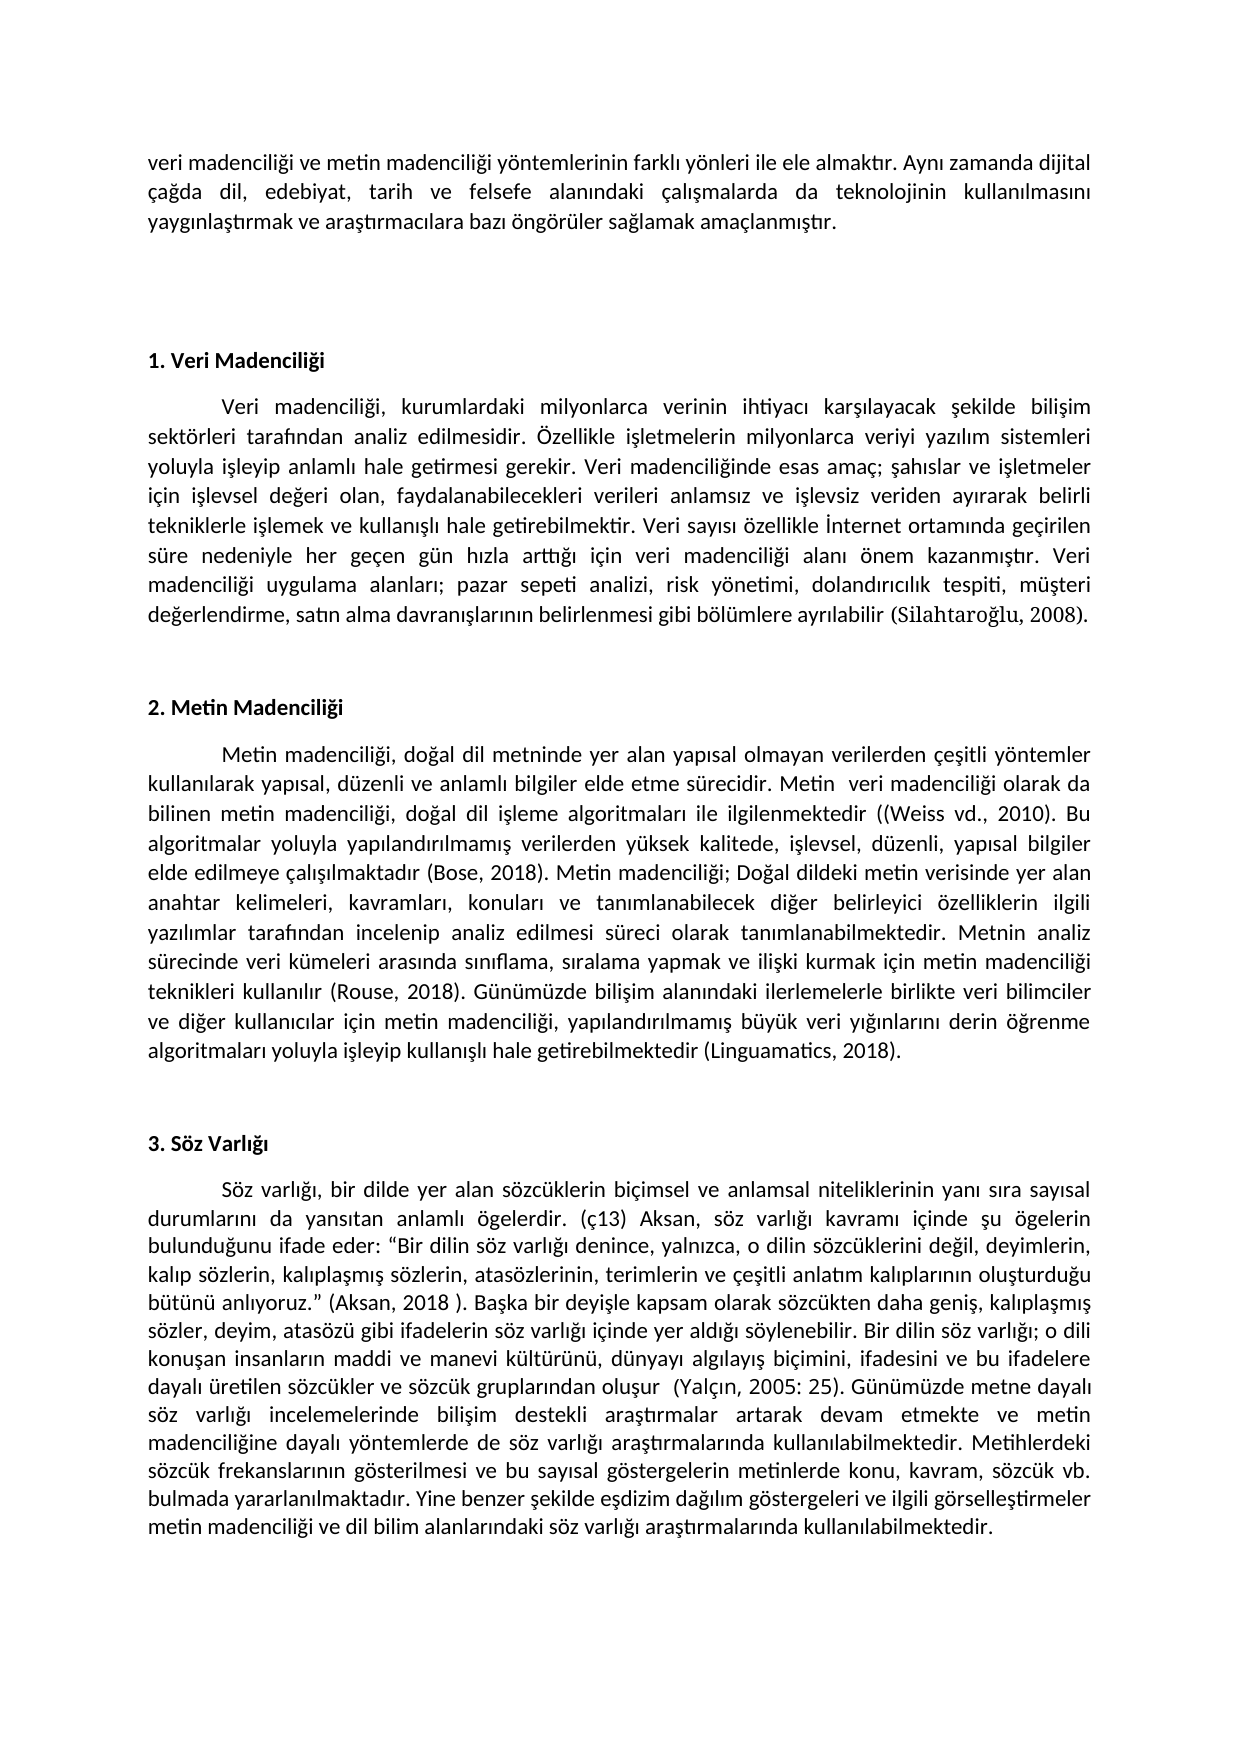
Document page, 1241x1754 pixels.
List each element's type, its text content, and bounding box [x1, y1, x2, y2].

text Metin madenciliği, doğal dil metninde yer alan yapısal olmayan verilerden çeşitli yöntemler kullanılarak yapısal, düzenli ve anlamlı bilgiler elde etme sürecidir. Metin veri madenciliği olarak da bilinen metin madenciliği, doğal dil işleme algoritmaları ile ilgilenmektedir ((Weiss vd., 2010). Bu algoritmalar yoluyla yapılandırılmamış verilerden yüksek kalitede, işlevsel, düzenli, yapısal bilgiler elde edilmeye çalışılmaktadır (Bose, 2018). Metin madenciliği; Doğal dildeki metin verisinde yer alan anahtar kelimeleri, kavramları, konuları ve tanımlanabilecek diğer belirleyici özelliklerin ilgili yazılımlar tarafından incelenip analiz edilmesi süreci olarak tanımlanabilmektedir. Metnin analiz sürecinde veri kümeleri arasında sınıflama, sıralama yapmak ve ilişki kurmak için metin madenciliği teknikleri kullanılır (Rouse, 2018). Günümüzde bilişim alanındaki ilerlemelerle birlikte veri bilimciler ve diğer kullanıcılar için metin madenciliği, yapılandırılmamış büyük veri yığınlarını derin öğrenme algoritmaları yoluyla işleyip kullanışlı hale getirebilmektedir (Linguamatics, 2018). [148, 740, 1093, 1064]
text Söz varlığı, bir dilde yer alan sözcüklerin biçimsel ve anlamsal niteliklerinin yanı sıra sayısal durumlarını da yansıtan anlamlı ögelerdir. (ç13) Aksan, söz varlığı kavramı içinde şu ögelerin bulunduğunu ifade eder: “Bir dilin söz varlığı denince, yalnızca, o dilin sözcüklerini değil, deyimlerin, kalıp sözlerin, kalıplaşmış sözlerin, atasözlerinin, terimlerin ve çeşitli anlatım kalıplarının oluşturduğu bütünü anlıyoruz.” (Aksan, 2018 ). Başka bir deyişle kapsam olarak sözcükten daha geniş, kalıplaşmış sözler, deyim, atasözü gibi ifadelerin söz varlığı içinde yer aldığı söylenebilir. Bir dilin söz varlığı; o dili konuşan insanların maddi ve manevi kültürünü, dünyayı algılayış biçimini, ifadesini ve bu ifadelere dayalı üretilen sözcükler ve sözcük gruplarından oluşur (Yalçın, 2005: 25). Günümüzde metne dayalı söz varlığı incelemelerinde bilişim destekli araştırmalar artarak devam etmekte ve metin madenciliğine dayalı yöntemlerde de söz varlığı araştırmalarında kullanılabilmektedir. Metihlerdeki sözcük frekanslarının gösterilmesi ve bu sayısal göstergelerin metinlerde konu, kavram, sözcük vb. bulmada yararlanılmaktadır. Yine benzer şekilde eşdizim dağılım göstergeleri ve ilgili görselleştirmeler metin madenciliği ve dil bilim alanlarındaki söz varlığı araştırmalarında kullanılabilmektedir. [148, 1176, 1093, 1540]
text 2. Metin Madenciliği [148, 693, 1093, 721]
text 3. Söz Varlığı [148, 1129, 1093, 1157]
text Veri madenciliği, kurumlardaki milyonlarca verinin ihtiyacı karşılayacak şekilde bilişim sektörleri tarafından analiz edilmesidir. Özellikle işletmelerin milyonlarca veriyi yazılım sistemleri yoluyla işleyip anlamlı hale getirmesi gerekir. Veri madenciliğinde esas amaç; şahıslar ve işletmeler için işlevsel değeri olan, faydalanabilecekleri verileri anlamsız ve işlevsiz veriden ayırarak belirli tekniklerle işlemek ve kullanışlı hale getirebilmektir. Veri sayısı özellikle İnternet ortamında geçirilen süre nedeniyle her geçen gün hızla arttığı için veri madenciliği alanı önem kazanmıştır. Veri madenciliği uygulama alanları; pazar sepeti analizi, risk yönetimi, dolandırıcılık tespiti, müşteri değerlendirme, satın alma davranışlarının belirlenmesi gibi bölümlere ayrılabilir (Silahtaroğlu, 2008). [148, 392, 1093, 629]
text 1. Veri Madenciliği [148, 346, 1093, 374]
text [148, 148, 1093, 235]
